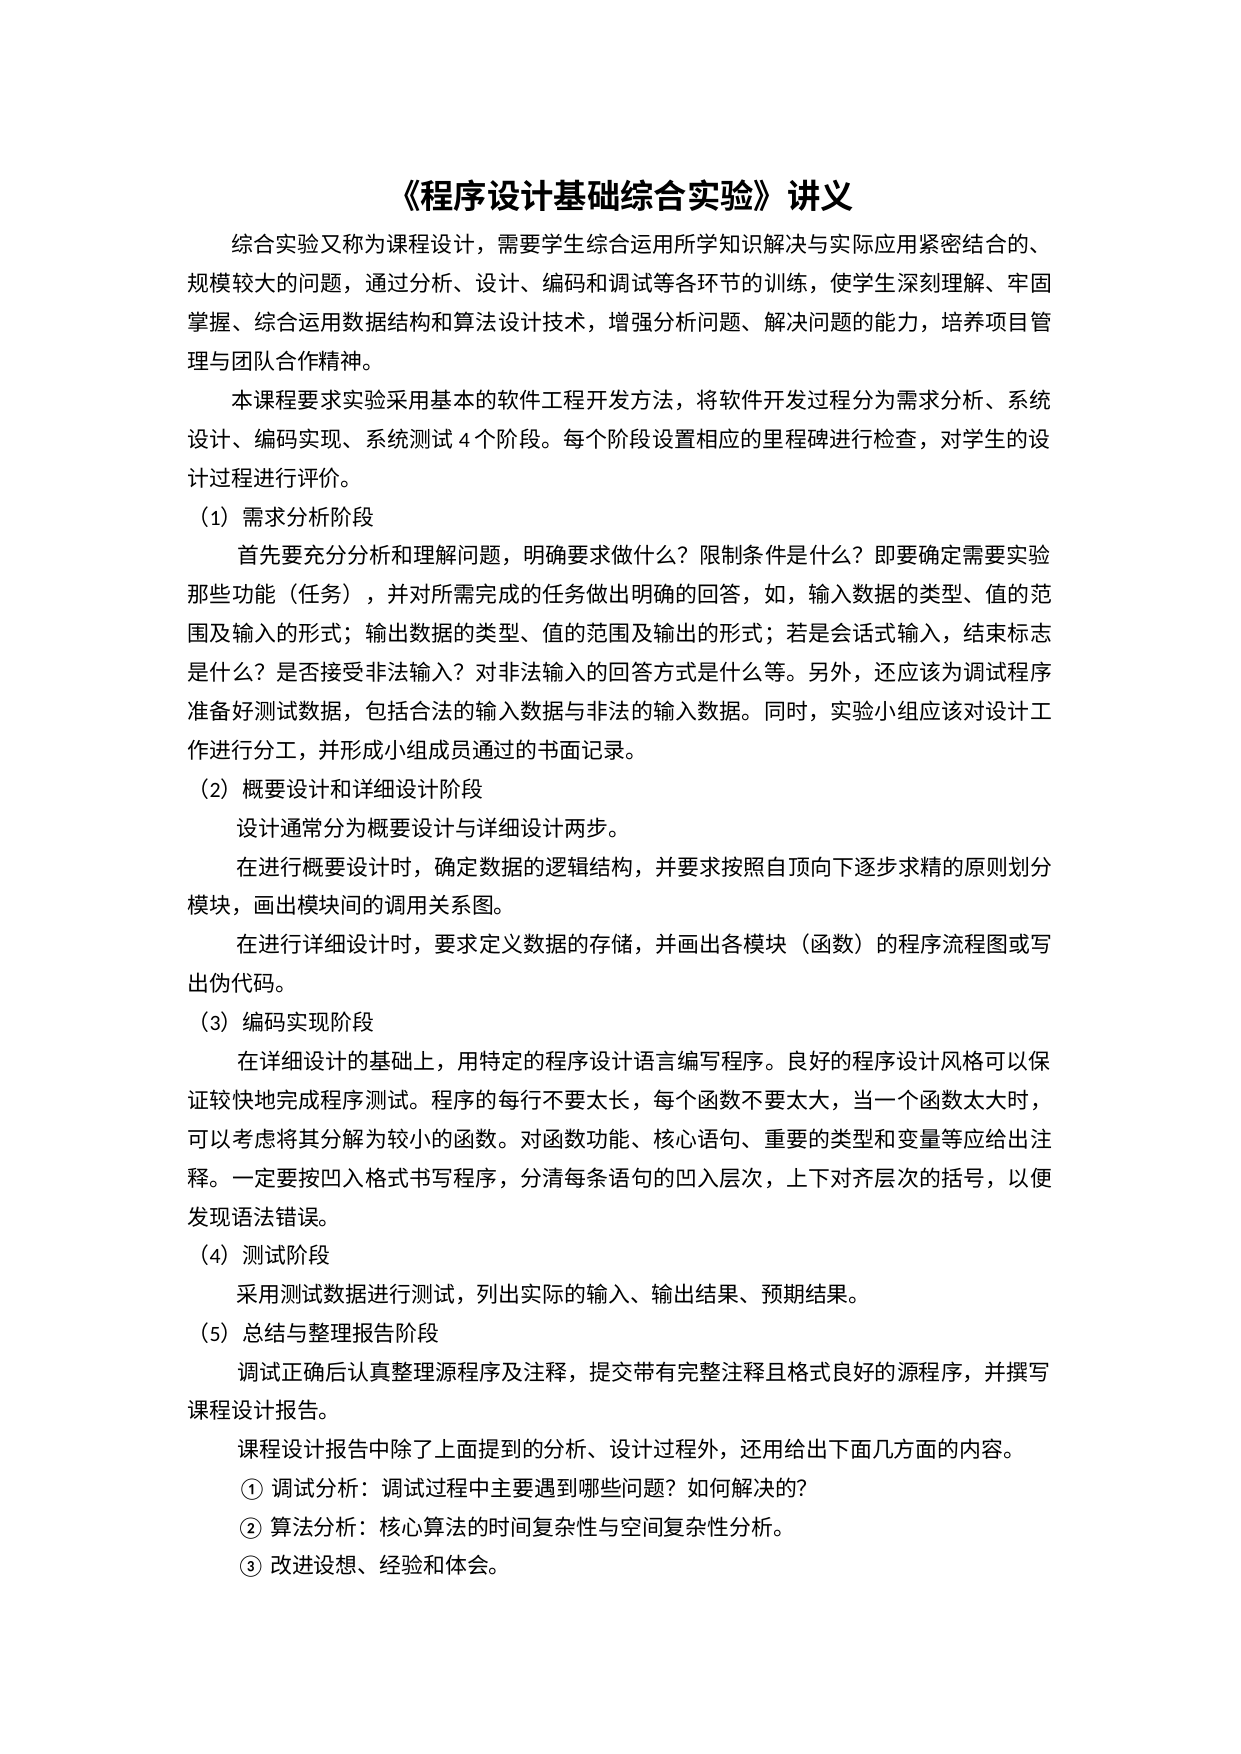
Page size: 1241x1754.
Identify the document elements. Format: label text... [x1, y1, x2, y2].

text 调试正确后认真整理源程序及注释，提交带有完整注释且格式良好的源程序，并撰写课程设计报告。 [187, 1354, 1053, 1426]
text （5）总结与整理报告阶段 [187, 1315, 1053, 1348]
text 在进行详细设计时，要求定义数据的存储，并画出各模块（函数）的程序流程图或写出伪代码。 [187, 927, 1053, 998]
text （1）需求分析阶段 [187, 499, 1053, 532]
text （4）测试阶段 [187, 1238, 1053, 1270]
text 本课程要求实验采用基本的软件工程开发方法，将软件开发过程分为需求分析、系统设计、编码实现、系统测试4个阶段。每个阶段设置相应的里程碑进行检查，对学生的设计过程进行评价。 [187, 383, 1053, 493]
text ② 算法分析：核心算法的时间复杂性与空间复杂性分析。 [187, 1509, 1053, 1542]
text ① 调试分析：调试过程中主要遇到哪些问题？如何解决的？ [187, 1471, 1053, 1503]
text 设计通常分为概要设计与详细设计两步。 [187, 810, 1053, 843]
text （2）概要设计和详细设计阶段 [187, 772, 1053, 804]
text 在详细设计的基础上，用特定的程序设计语言编写程序。良好的程序设计风格可以保证较快地完成程序测试。程序的每行不要太长，每个函数不要太大，当一个函数太大时，可以考虑将其分解为较小的函数。对函数功能、核心语句、重要的类型和变量等应给出注释。一定要按凹入格式书写程序，分清每条语句的凹入层次，上下对齐层次的括号，以便发现语法错误。 [187, 1043, 1053, 1232]
text 在进行概要设计时，确定数据的逻辑结构，并要求按照自顶向下逐步求精的原则划分模块，画出模块间的调用关系图。 [187, 849, 1053, 921]
text ③ 改进设想、经验和体会。 [187, 1548, 1053, 1581]
text 采用测试数据进行测试，列出实际的输入、输出结果、预期结果。 [187, 1277, 1053, 1309]
text 课程设计报告中除了上面提到的分析、设计过程外，还用给出下面几方面的内容。 [187, 1432, 1053, 1464]
text 综合实验又称为课程设计，需要学生综合运用所学知识解决与实际应用紧密结合的、规模较大的问题，通过分析、设计、编码和调试等各环节的训练，使学生深刻理解、牢固掌握、综合运用数据结构和算法设计技术，增强分析问题、解决问题的能力，培养项目管理与团队合作精神。 [187, 227, 1053, 376]
text 首先要充分分析和理解问题，明确要求做什么？限制条件是什么？即要确定需要实验那些功能（任务），并对所需完成的任务做出明确的回答，如，输入数据的类型、值的范围及输入的形式；输出数据的类型、值的范围及输出的形式；若是会话式输入，结束标志是什么？是否接受非法输入？对非法输入的回答方式是什么等。另外，还应该为调试程序准备好测试数据，包括合法的输入数据与非法的输入数据。同时，实验小组应该对设计工作进行分工，并形成小组成员通过的书面记录。 [187, 538, 1053, 765]
text 《程序设计基础综合实验》讲义 [187, 162, 1053, 227]
text （3）编码实现阶段 [187, 1004, 1053, 1037]
